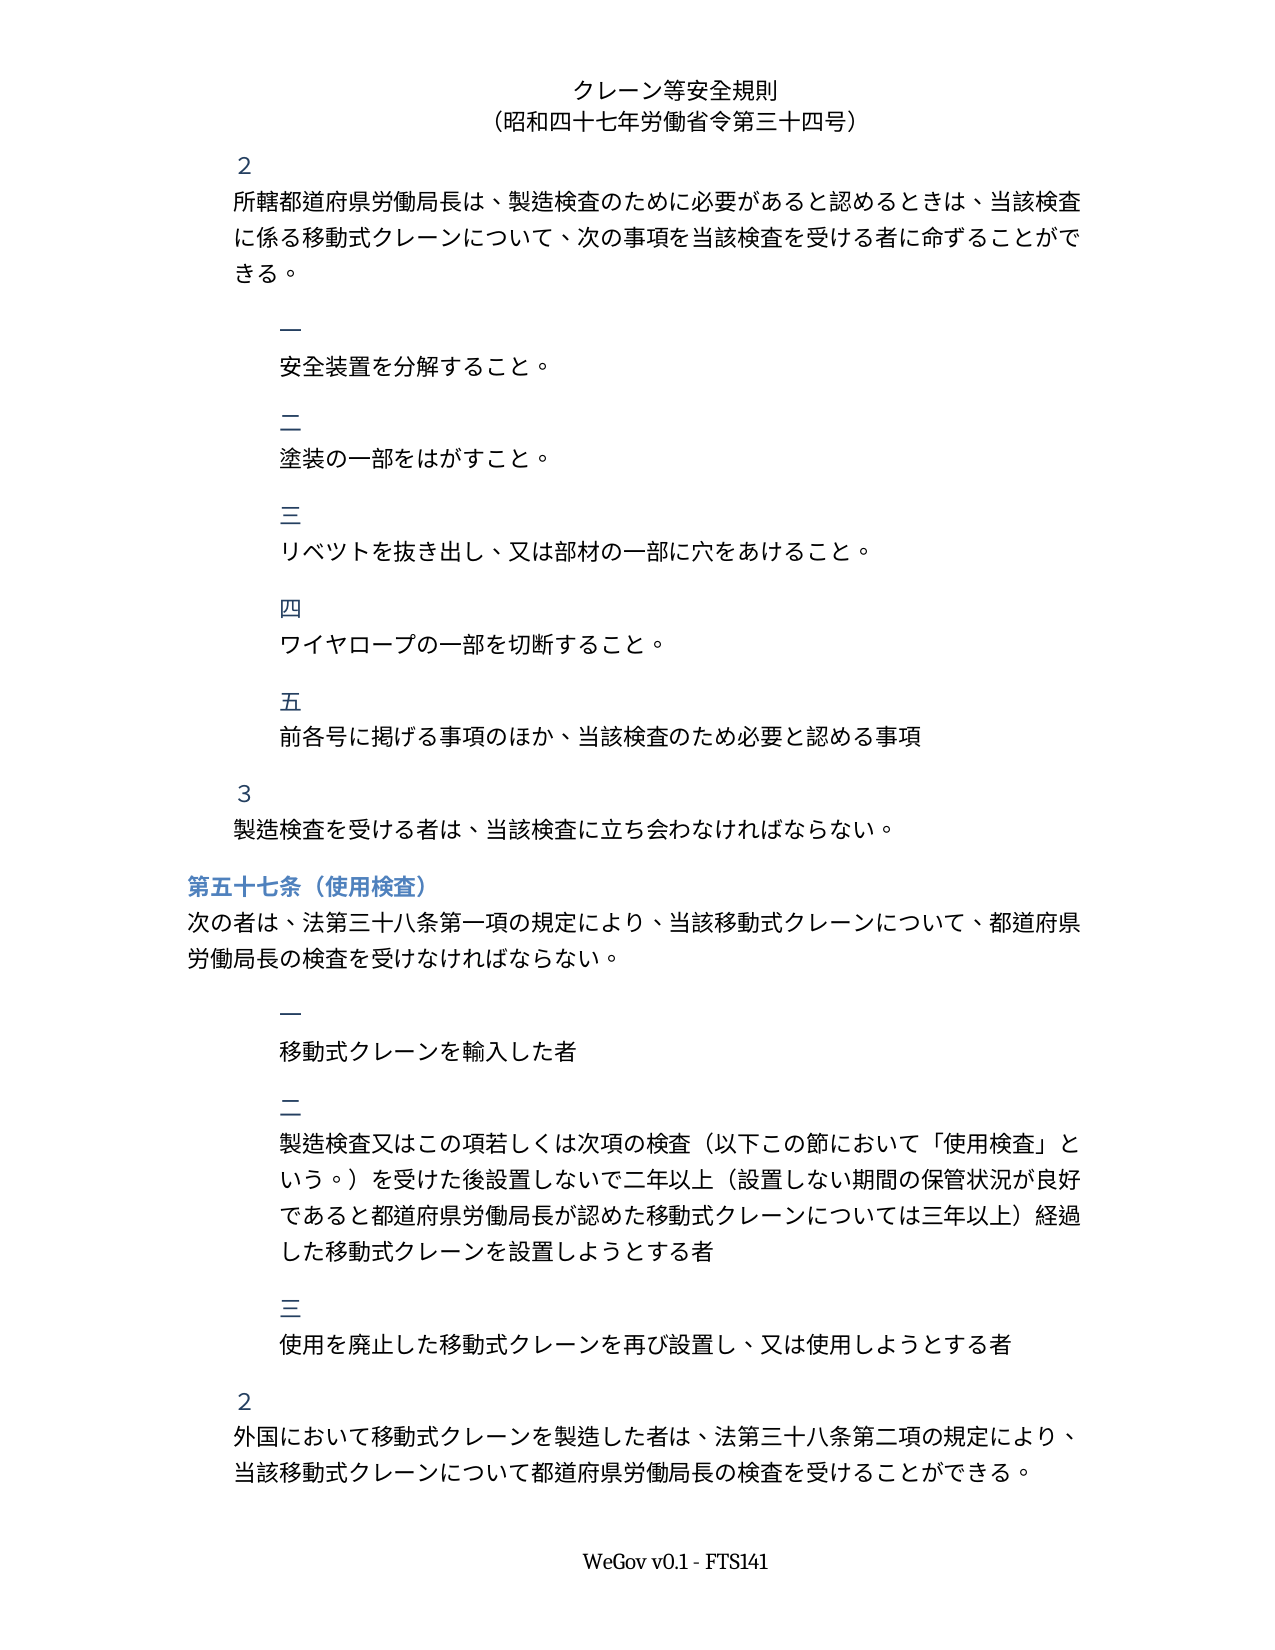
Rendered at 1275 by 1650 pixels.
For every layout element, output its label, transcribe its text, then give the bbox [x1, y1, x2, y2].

text 次の者は、法第三十八条第一項の規定により、当該移動式クレーンについて、都道府県労働局長の検査を受けなければならない。 [187, 907, 1087, 974]
text リベツトを抜き出し、又は部材の一部に穴をあけること。 [279, 536, 1087, 567]
subtitle 四 [279, 593, 1087, 624]
text 製造検査を受ける者は、当該検査に立ち会わなければならない。 [233, 814, 1087, 845]
subtitle 三 [279, 1293, 1087, 1324]
subtitle ２ [233, 1385, 1087, 1417]
subtitle ３ [233, 778, 1087, 809]
subtitle 二 [279, 407, 1087, 438]
text 塗装の一部をはがすこと。 [279, 443, 1087, 474]
subtitle 一 [279, 999, 1087, 1031]
subtitle 三 [279, 500, 1087, 531]
text 使用を廃止した移動式クレーンを再び設置し、又は使用しようとする者 [279, 1329, 1087, 1360]
text 所轄都道府県労働局長は、製造検査のために必要があると認めるときは、当該検査に係る移動式クレーンについて、次の事項を当該検査を受ける者に命ずることができる。 [233, 186, 1087, 289]
subtitle 一 [279, 314, 1087, 346]
text 前各号に掲げる事項のほか、当該検査のため必要と認める事項 [279, 721, 1087, 753]
subtitle 五 [279, 685, 1087, 717]
subtitle 第五十七条（使用検査） [187, 871, 1087, 902]
text 移動式クレーンを輸入した者 [279, 1035, 1087, 1067]
text 安全装置を分解すること。 [279, 351, 1087, 382]
text 外国において移動式クレーンを製造した者は、法第三十八条第二項の規定により、当該移動式クレーンについて都道府県労働局長の検査を受けることができる。 [233, 1421, 1087, 1488]
subtitle ２ [233, 150, 1087, 181]
text 製造検査又はこの項若しくは次項の検査（以下この節において「使用検査」という。）を受けた後設置しないで二年以上（設置しない期間の保管状況が良好であると都道府県労働局長が認めた移動式クレーンについては三年以上）経過した移動式クレーンを設置しようとする者 [279, 1128, 1087, 1267]
text ワイヤロープの一部を切断すること。 [279, 629, 1087, 660]
subtitle 二 [279, 1092, 1087, 1123]
